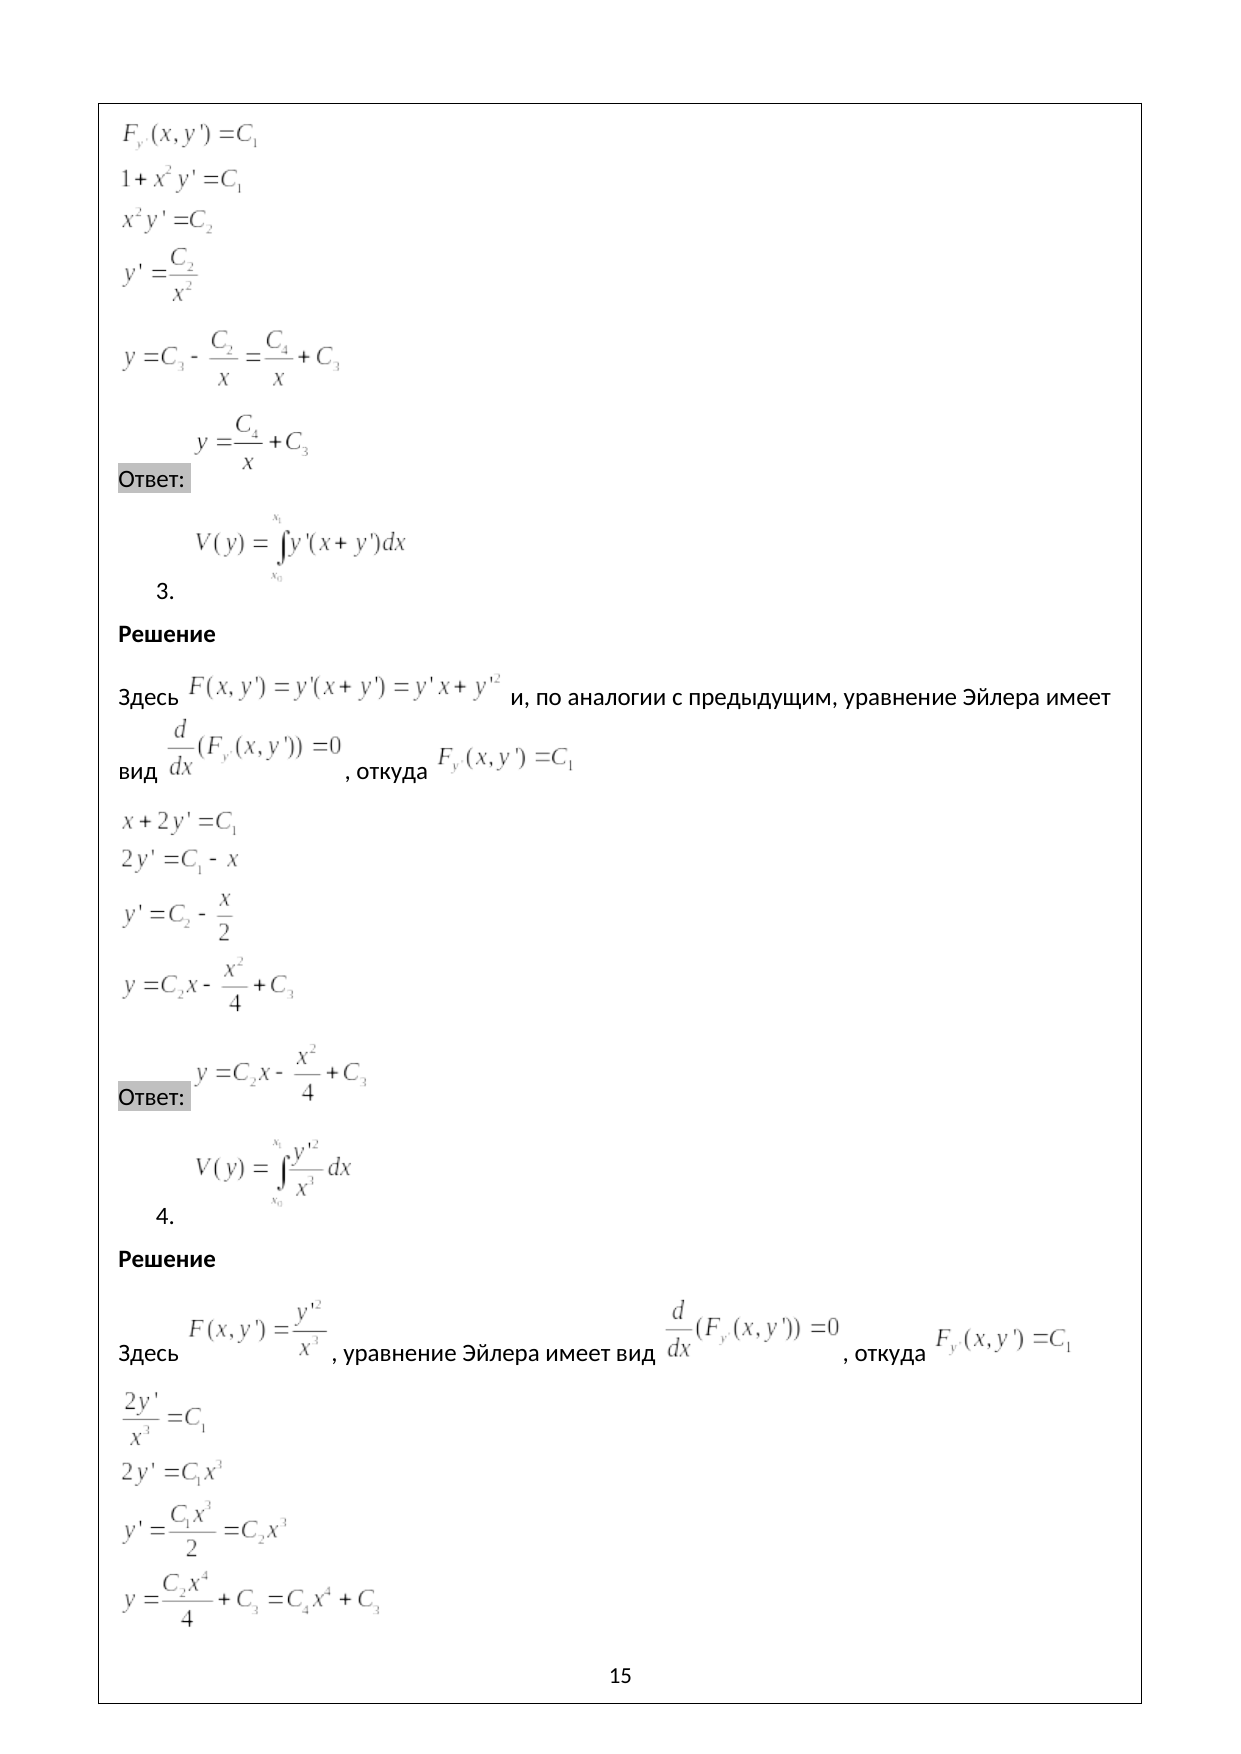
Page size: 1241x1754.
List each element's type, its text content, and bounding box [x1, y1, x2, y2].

text Ответ: [118, 409, 1122, 493]
text Ответ: [118, 1036, 1122, 1111]
text Решение [118, 1243, 1122, 1273]
text Здесь , уравнение Эйлера имеет вид , откуда [118, 1292, 1122, 1367]
text Здесь и, по аналогии с предыдущим, уравнение Эйлера имеет вид , откуда [118, 668, 1122, 786]
text Решение [118, 618, 1122, 649]
